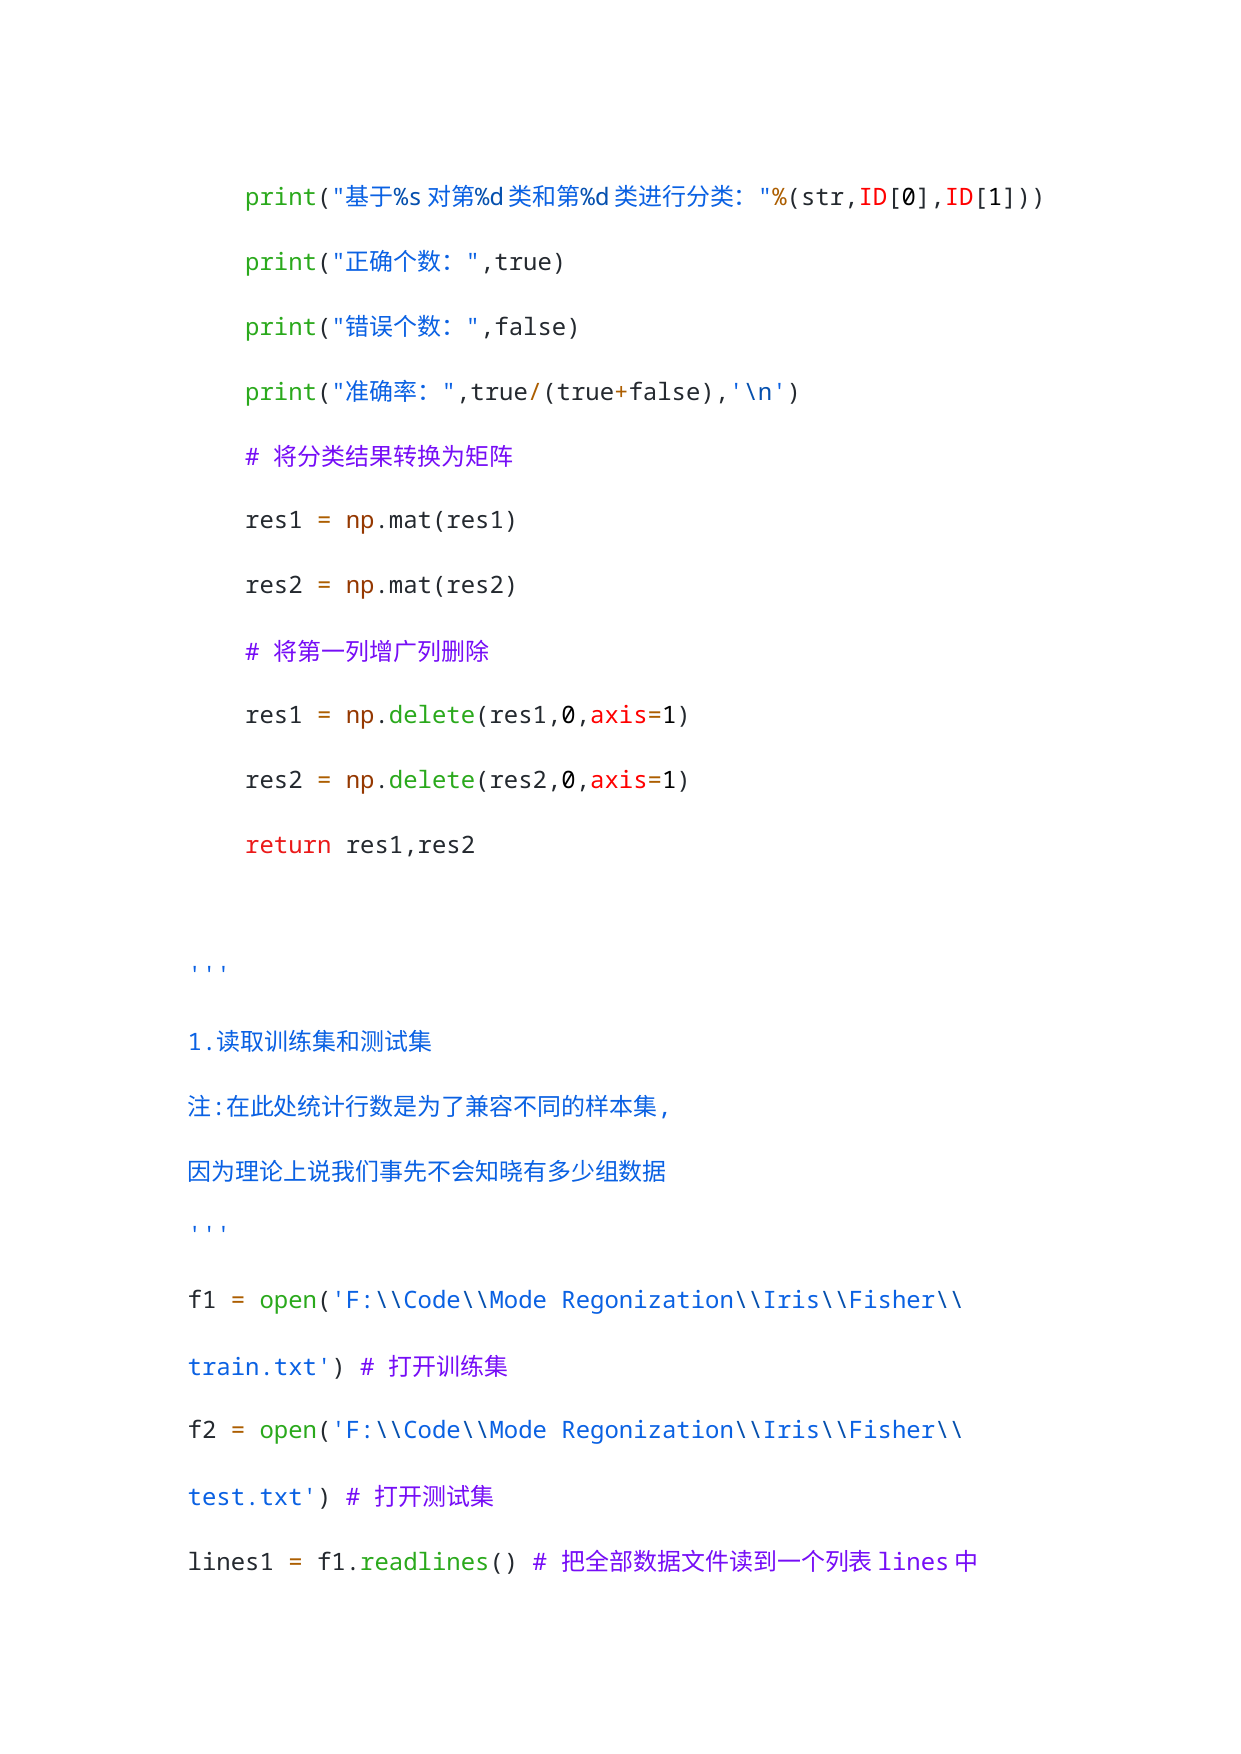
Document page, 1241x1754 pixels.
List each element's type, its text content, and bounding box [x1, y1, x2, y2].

text res2 = np.delete(res2,0,axis=1) [187, 747, 1053, 812]
text ''' [187, 1202, 1053, 1267]
text # 将分类结果转换为矩阵 [187, 422, 1053, 487]
text f2 = open('F:\\Code\\Mode Regonization\\Iris\\Fisher\\test.txt') # 打开测试集 [187, 1397, 1053, 1527]
text 因为理论上说我们事先不会知晓有多少组数据 [187, 1137, 1053, 1202]
text 1.读取训练集和测试集 [187, 1007, 1053, 1072]
text print("基于%s对第%d类和第%d类进行分类："%(str,ID[0],ID[1])) [187, 162, 1053, 227]
text print("正确个数：",true) [187, 227, 1053, 292]
text 注:在此处统计行数是为了兼容不同的样本集, [187, 1072, 1053, 1137]
text ''' [187, 942, 1053, 1007]
text print("准确率：",true/(true+false),'\n') [187, 357, 1053, 422]
text return res1,res2 [187, 812, 1053, 877]
text f1 = open('F:\\Code\\Mode Regonization\\Iris\\Fisher\\train.txt') # 打开训练集 [187, 1267, 1053, 1397]
text res1 = np.delete(res1,0,axis=1) [187, 682, 1053, 747]
text lines1 = f1.readlines() # 把全部数据文件读到一个列表lines中 [187, 1527, 1053, 1592]
text print("错误个数：",false) [187, 292, 1053, 357]
text # 将第一列增广列删除 [187, 617, 1053, 682]
text res2 = np.mat(res2) [187, 552, 1053, 617]
text res1 = np.mat(res1) [187, 487, 1053, 552]
